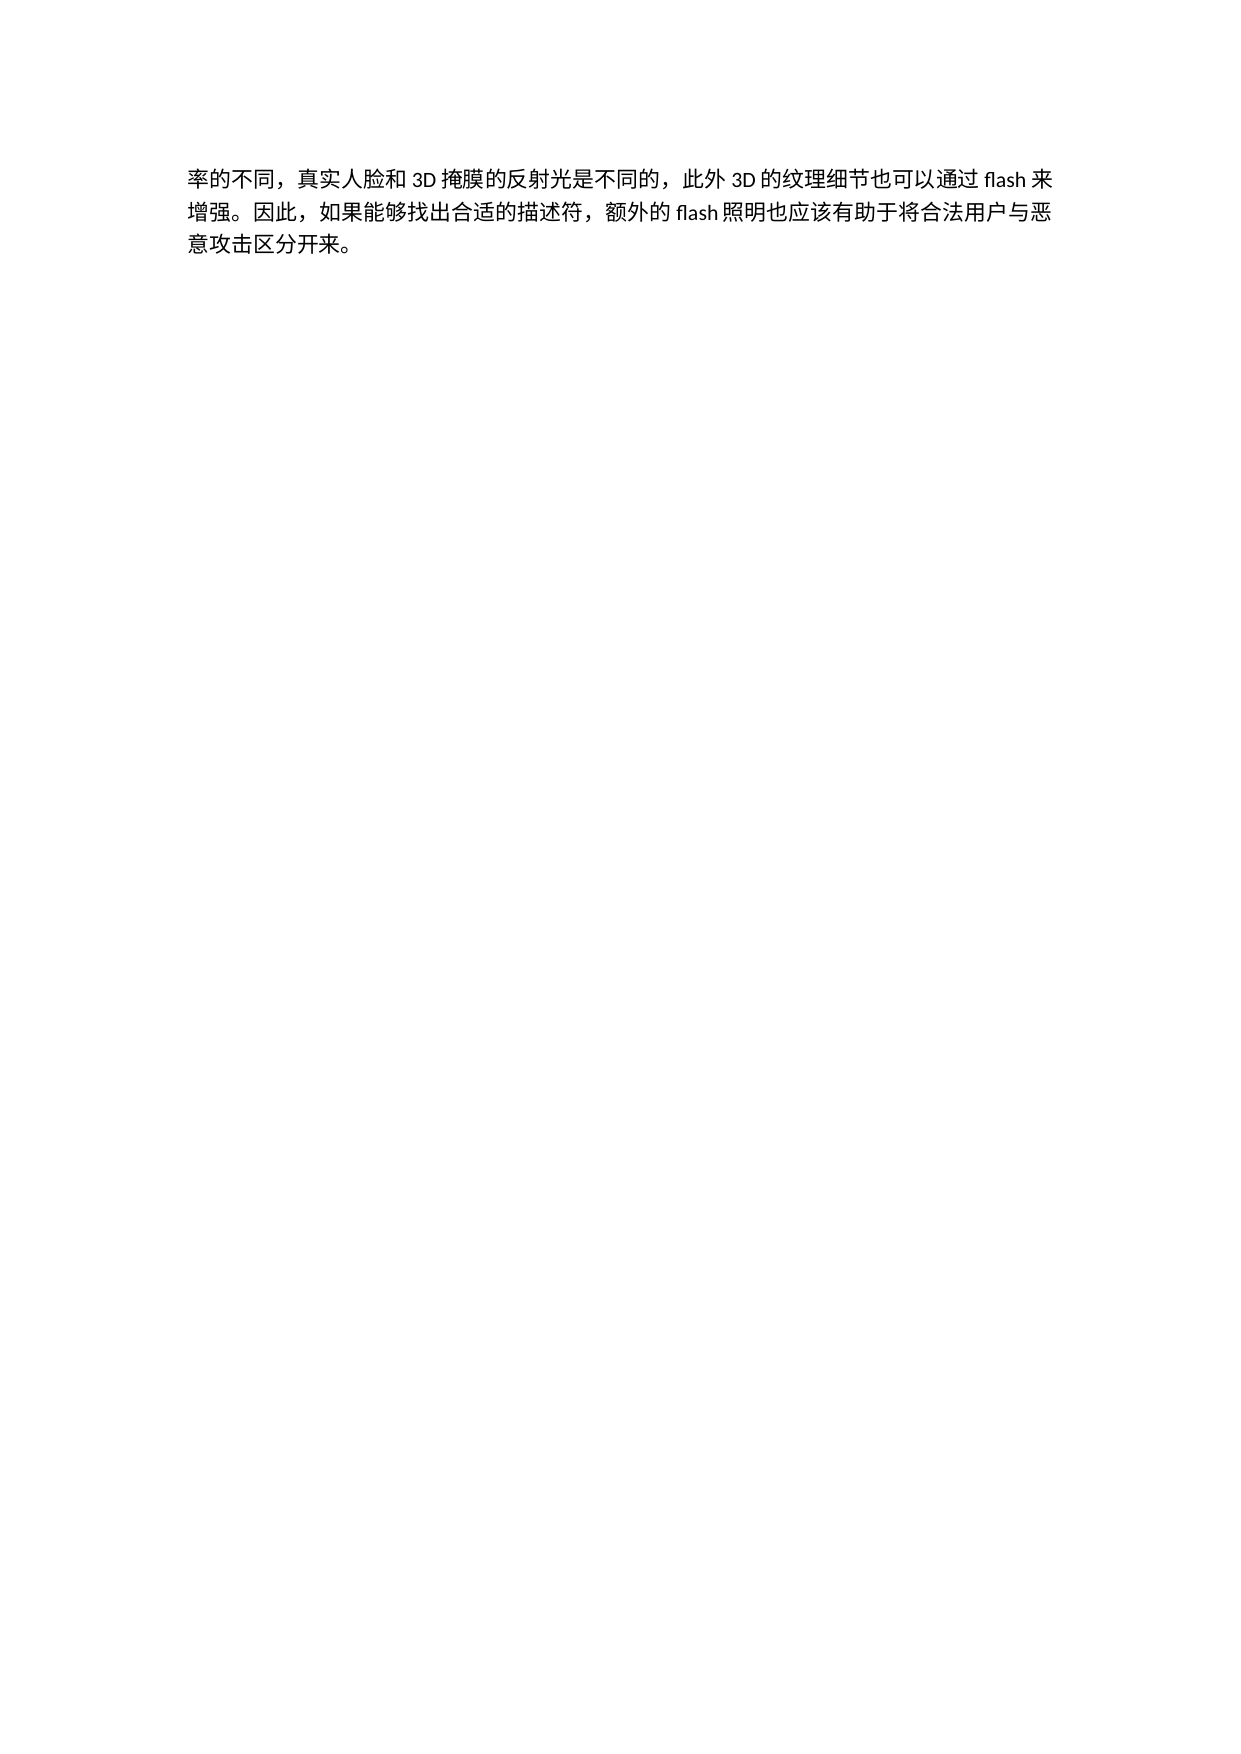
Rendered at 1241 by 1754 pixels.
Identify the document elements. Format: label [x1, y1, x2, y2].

text [187, 162, 1053, 259]
